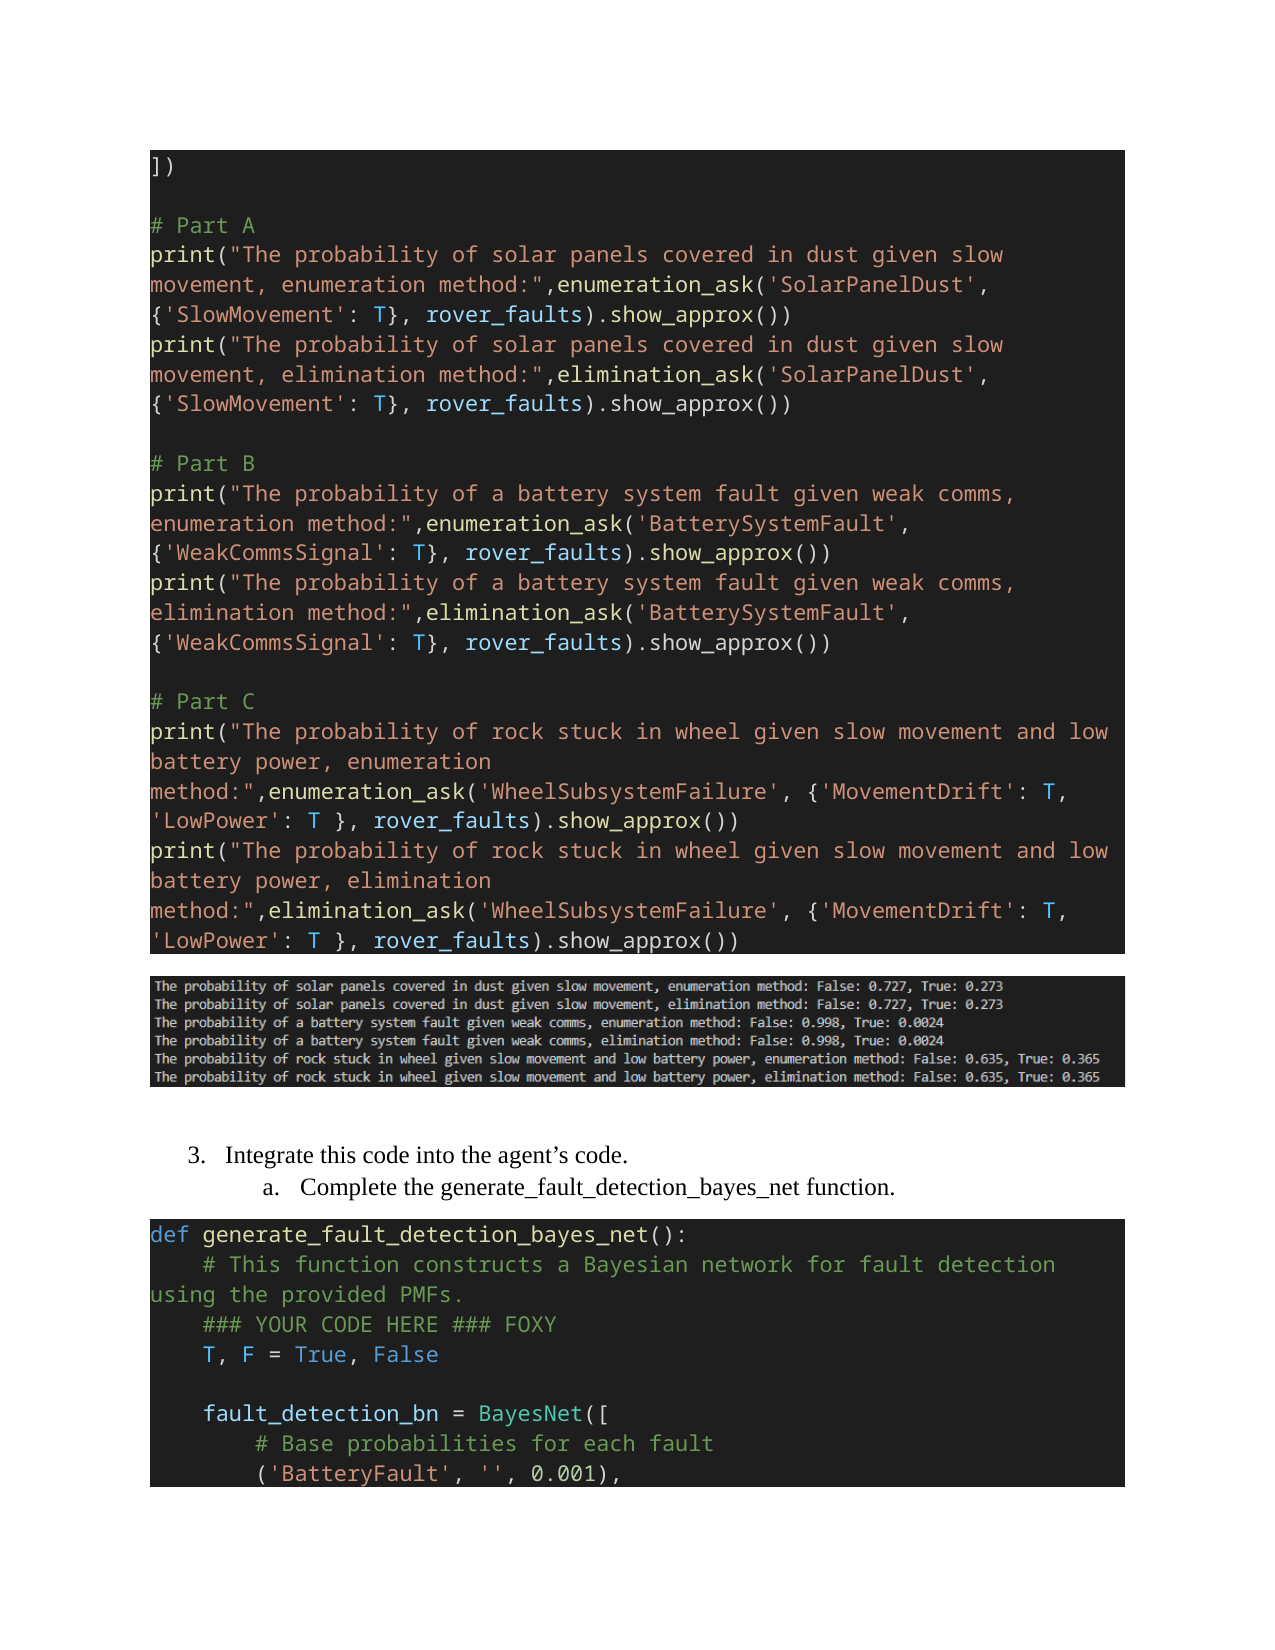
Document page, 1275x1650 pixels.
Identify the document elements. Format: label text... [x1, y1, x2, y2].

list Complete the generate_fault_detection_bayes_net function. [262, 1172, 1125, 1200]
text # This function constructs a Bayesian network for fault detection using the provided PMFs. [150, 1249, 1125, 1309]
text fault_detection_bn = BayesNet([ [150, 1398, 1125, 1428]
text # Part B [150, 448, 1125, 478]
text ('BatteryFault', '', 0.001), [150, 1458, 1125, 1487]
text ### YOUR CODE HERE ### FOXY [150, 1309, 1125, 1338]
text print("The probability of solar panels covered in dust given slow movement, enumeration method:",enumeration_ask('SolarPanelDust', {'SlowMovement': T}, rover_faults).show_approx()) [150, 239, 1125, 329]
list Integrate this code into the agent’s code. [187, 1141, 1125, 1169]
text def generate_fault_detection_bayes_net(): [150, 1219, 1125, 1249]
text print("The probability of a battery system fault given weak comms, elimination method:",elimination_ask('BatterySystemFault', {'WeakCommsSignal': T}, rover_faults).show_approx()) [150, 567, 1125, 656]
text # Base probabilities for each fault [150, 1428, 1125, 1458]
text print("The probability of solar panels covered in dust given slow movement, elimination method:",elimination_ask('SolarPanelDust', {'SlowMovement': T}, rover_faults).show_approx()) [150, 329, 1125, 418]
text ]) [150, 150, 1125, 180]
text print("The probability of rock stuck in wheel given slow movement and low battery power, enumeration method:",enumeration_ask('WheelSubsystemFailure', {'MovementDrift': T, 'LowPower': T }, rover_faults).show_approx()) [150, 716, 1125, 835]
text print("The probability of rock stuck in wheel given slow movement and low battery power, elimination method:",elimination_ask('WheelSubsystemFailure', {'MovementDrift': T, 'LowPower': T }, rover_faults).show_approx()) [150, 835, 1125, 954]
text # Part A [150, 209, 1125, 239]
text T, F = True, False [150, 1338, 1125, 1368]
text # Part C [150, 686, 1125, 716]
text print("The probability of a battery system fault given weak comms, enumeration method:",enumeration_ask('BatterySystemFault', {'WeakCommsSignal': T}, rover_faults).show_approx()) [150, 478, 1125, 567]
picture [150, 976, 1125, 1087]
